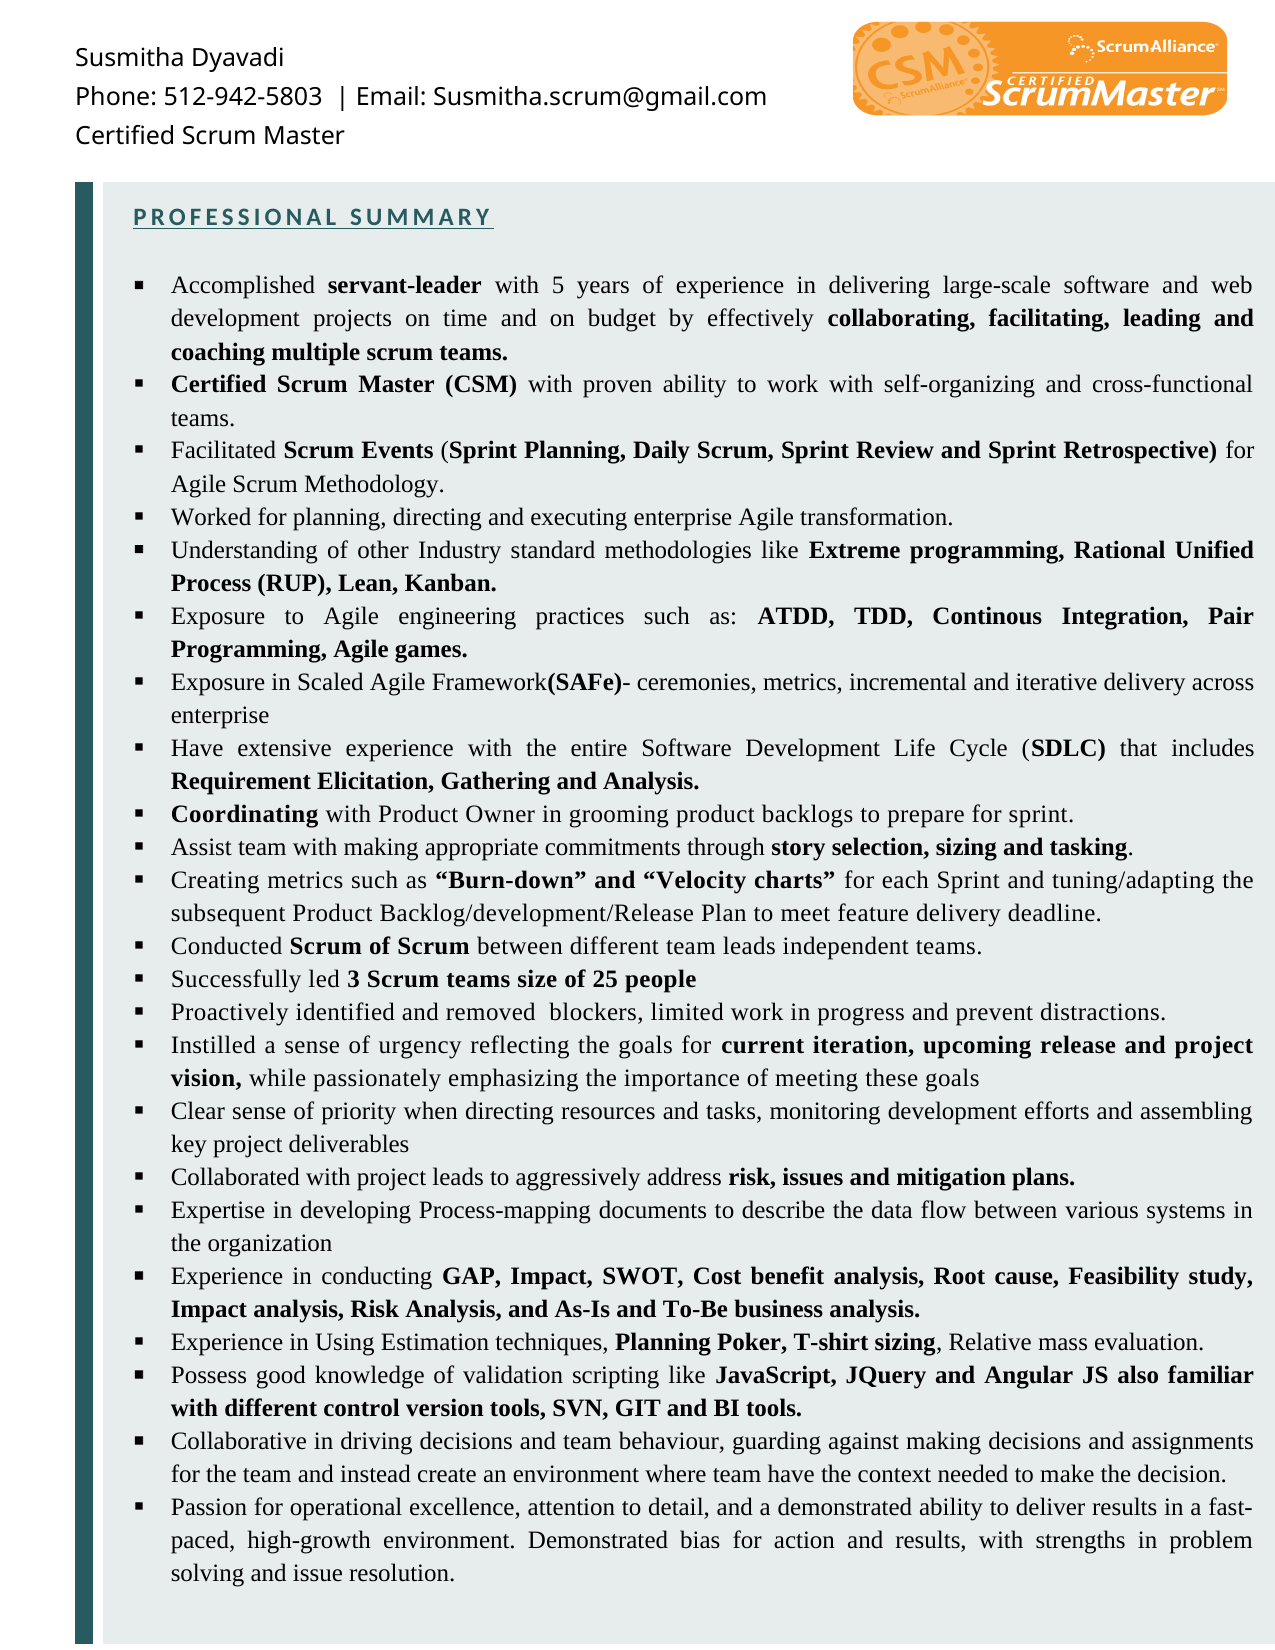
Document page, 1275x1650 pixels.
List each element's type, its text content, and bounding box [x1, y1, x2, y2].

table_header PROFESSIONAL SUMMARY Accomplished servant-leader with 5 years of experience in delivering large-scale software and web development projects on time and on budget by effectively collaborating, facilitating, leading and coaching multiple scrum teams. Certified Scrum Master (CSM) with proven ability to work with self-organizing and cross-functional teams. Facilitated Scrum Events (Sprint Planning, Daily Scrum, Sprint Review and Sprint Retrospective) for Agile Scrum Methodology. Worked for planning, directing and executing enterprise Agile transformation. Understanding of other Industry standard methodologies like Extreme programming, Rational Unified Process (RUP), Lean, Kanban. Exposure to Agile engineering practices such as: ATDD, TDD, Continous Integration, Pair Programming, Agile games. Exposure in Scaled Agile Framework(SAFe)- ceremonies, metrics, incremental and iterative delivery across enterprise Have extensive experience with the entire Software Development Life Cycle (SDLC) that includes Requirement Elicitation, Gathering and Analysis. Coordinating with Product Owner in grooming product backlogs to prepare for sprint. Assist team with making appropriate commitments through story selection, sizing and tasking. Creating metrics such as “Burn-down” and “Velocity charts” for each Sprint and tuning/adapting the subsequent Product Backlog/development/Release Plan to meet feature delivery deadline. Conducted Scrum of Scrum between different team leads independent teams. Successfully led 3 Scrum teams size of 25 people Proactively identified and removed blockers, limited work in progress and prevent distractions. Instilled a sense of urgency reflecting the goals for current iteration, upcoming release and project vision, while passionately emphasizing the importance of meeting these goals Clear sense of priority when directing resources and tasks, monitoring development efforts and assembling key project deliverables Collaborated with project leads to aggressively address risk, issues and mitigation plans. Expertise in developing Process-mapping documents to describe the data flow between various systems in the organization Experience in conducting GAP, Impact, SWOT, Cost benefit analysis, Root cause, Feasibility study, Impact analysis, Risk Analysis, and As-Is and To-Be business analysis. Experience in Using Estimation techniques, Planning Poker, T-shirt sizing, Relative mass evaluation. Possess good knowledge of validation scripting like JavaScript, JQuery and Angular JS also familiar with different control version tools, SVN, GIT and BI tools. Collaborative in driving decisions and team behaviour, guarding against making decisions and assignments for the team and instead create an environment where team have the context needed to make the decision. Passion for operational excellence, attention to detail, and a demonstrated ability to deliver results in a fast-paced, high-growth environment. Demonstrated bias for action and results, with strengths in problem solving and issue resolution. [103, 182, 1275, 1644]
table_header [93, 182, 103, 1644]
table_header [75, 182, 93, 1644]
picture [852, 21, 1228, 116]
